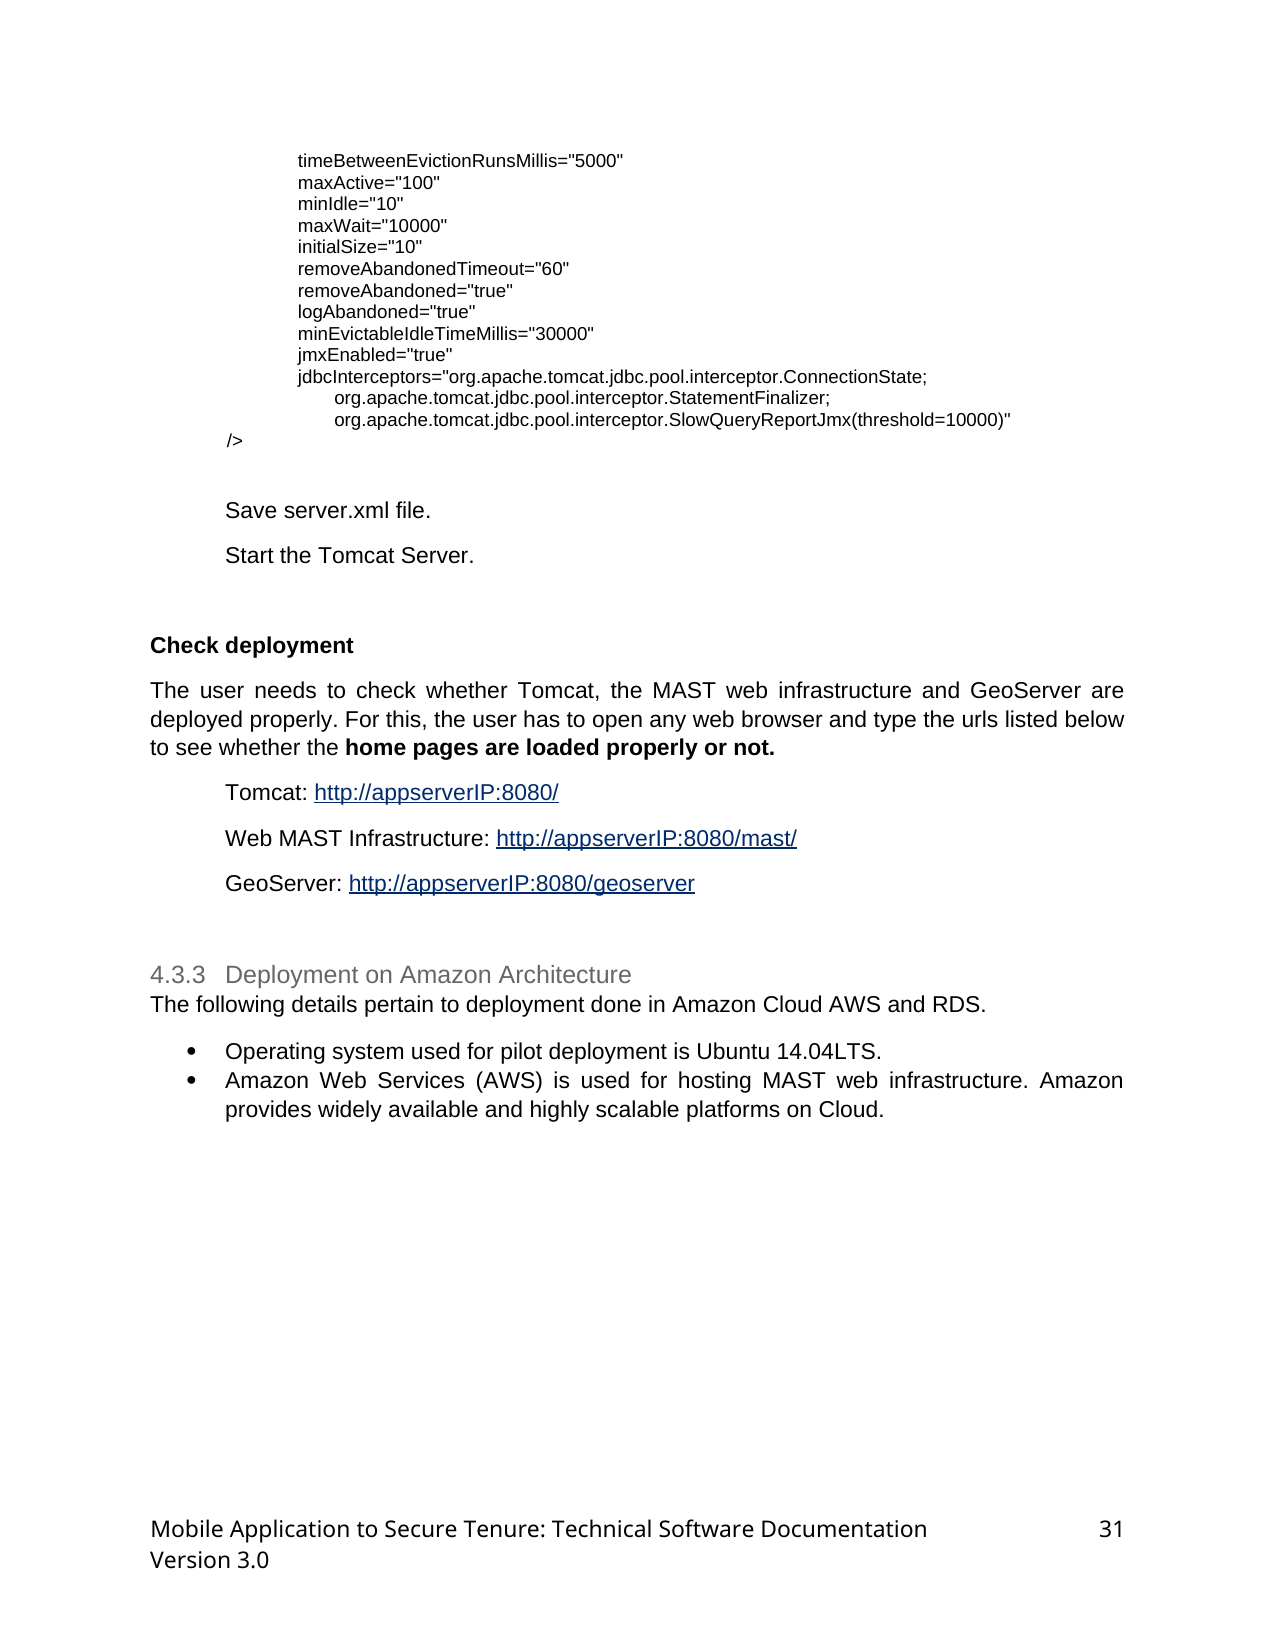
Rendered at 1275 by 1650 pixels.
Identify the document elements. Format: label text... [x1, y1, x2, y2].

text The following details pertain to deployment done in Amazon Cloud AWS and RDS. [150, 991, 1125, 1017]
text removeAbandonedTimeout="60" [225, 258, 1125, 279]
text minEvictableIdleTimeMillis="30000" [225, 322, 1125, 344]
subtitle Deployment on Amazon Architecture [150, 960, 1125, 988]
text minIdle="10" [225, 193, 1125, 215]
text jmxEnabled="true" [225, 344, 1125, 366]
text initialSize="10" [225, 236, 1125, 258]
text Check deployment [150, 632, 1125, 659]
text /> [225, 430, 1125, 452]
text jdbcInterceptors="org.apache.tomcat.jdbc.pool.interceptor.ConnectionState; [225, 366, 1125, 387]
text maxWait="10000" [225, 215, 1125, 236]
text timeBetweenEvictionRunsMillis="5000" [225, 150, 1125, 172]
text org.apache.tomcat.jdbc.pool.interceptor.SlowQueryReportJmx(threshold=10000)" [225, 409, 1125, 430]
text Save server.xml file. [225, 497, 1125, 523]
text Tomcat: http://appserverIP:8080/ [225, 779, 1125, 806]
text org.apache.tomcat.jdbc.pool.interceptor.StatementFinalizer; [225, 387, 1125, 409]
text logAbandoned="true" [225, 301, 1125, 322]
list Amazon Web Services (AWS) is used for hosting MAST web infrastructure. Amazon provides widely available and highly scalable platforms on Cloud. [187, 1065, 1125, 1123]
text GeoServer: http://appserverIP:8080/geoserver [225, 869, 1125, 896]
text removeAbandoned="true" [225, 279, 1125, 301]
text maxActive="100" [225, 172, 1125, 193]
text Start the Tomcat Server. [225, 542, 1125, 568]
list Operating system used for pilot deployment is Ubuntu 14.04LTS. [187, 1036, 1125, 1065]
text Web MAST Infrastructure: http://appserverIP:8080/mast/ [225, 824, 1125, 851]
text The user needs to check whether Tomcat, the MAST web infrastructure and GeoServer are deployed properly. For this, the user has to open any web browser and type the urls listed below to see whether the home pages are loaded properly or not. [150, 677, 1125, 761]
